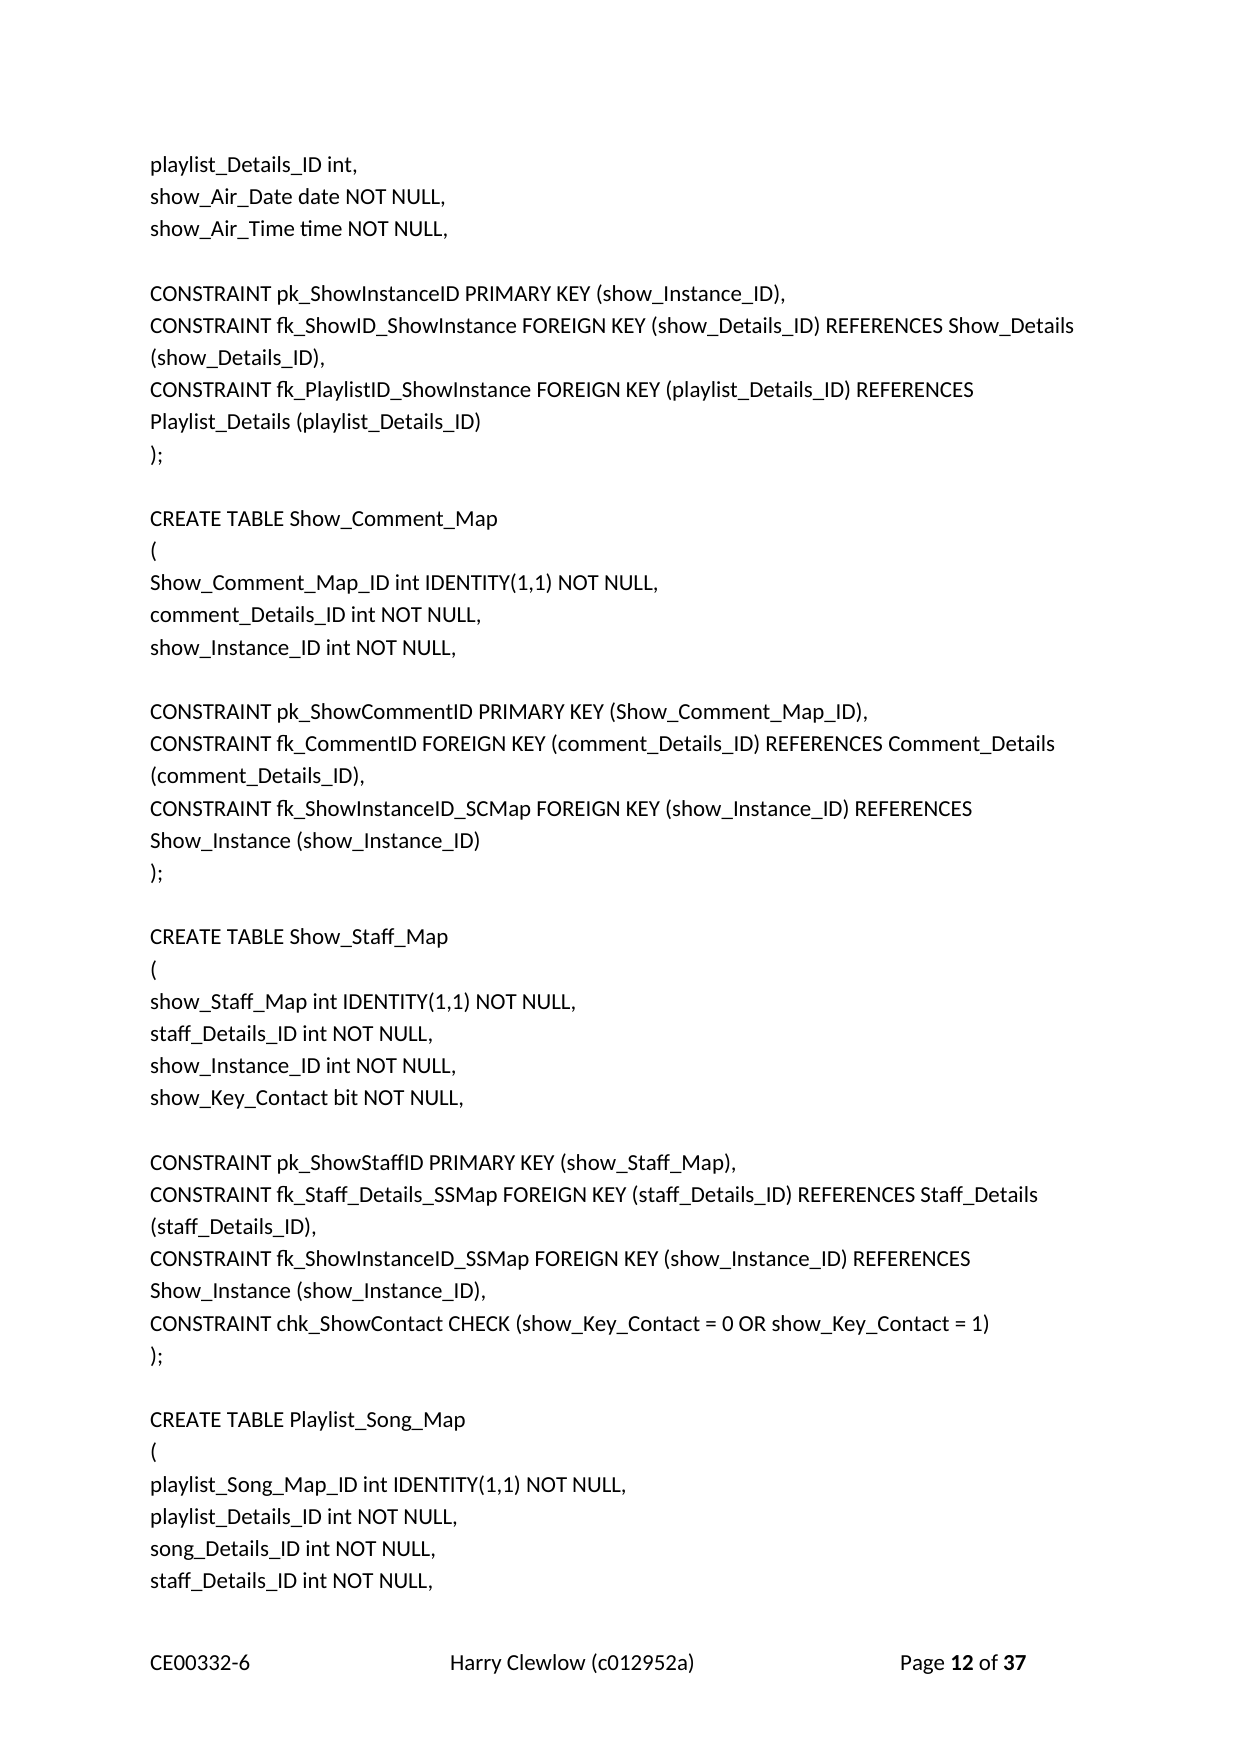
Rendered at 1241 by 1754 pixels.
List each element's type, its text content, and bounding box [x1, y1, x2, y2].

text show_Air_Date date NOT NULL, [150, 182, 1090, 210]
text show_Staff_Map int IDENTITY(1,1) NOT NULL, [150, 987, 1090, 1015]
text ); [150, 440, 1090, 468]
text show_Instance_ID int NOT NULL, [150, 633, 1090, 661]
text CONSTRAINT fk_CommentID FOREIGN KEY (comment_Details_ID) REFERENCES Comment_Details (comment_Details_ID), [150, 729, 1090, 789]
text CONSTRAINT fk_Staff_Details_SSMap FOREIGN KEY (staff_Details_ID) REFERENCES Staff_Details (staff_Details_ID), [150, 1180, 1090, 1240]
text CONSTRAINT fk_ShowInstanceID_SSMap FOREIGN KEY (show_Instance_ID) REFERENCES Show_Instance (show_Instance_ID), [150, 1244, 1090, 1304]
text song_Details_ID int NOT NULL, [150, 1534, 1090, 1562]
text playlist_Details_ID int, [150, 150, 1090, 178]
text show_Key_Contact bit NOT NULL, [150, 1083, 1090, 1111]
text staff_Details_ID int NOT NULL, [150, 1566, 1090, 1594]
text staff_Details_ID int NOT NULL, [150, 1019, 1090, 1047]
text ( [150, 1437, 1090, 1466]
text CONSTRAINT pk_ShowStaffID PRIMARY KEY (show_Staff_Map), [150, 1148, 1090, 1176]
text comment_Details_ID int NOT NULL, [150, 601, 1090, 629]
text CREATE TABLE Playlist_Song_Map [150, 1405, 1090, 1433]
text CONSTRAINT chk_ShowContact CHECK (show_Key_Contact = 0 OR show_Key_Contact = 1) [150, 1309, 1090, 1337]
text ( [150, 536, 1090, 564]
text ); [150, 1341, 1090, 1369]
text CONSTRAINT pk_ShowCommentID PRIMARY KEY (Show_Comment_Map_ID), [150, 697, 1090, 725]
text show_Air_Time time NOT NULL, [150, 214, 1090, 242]
text playlist_Song_Map_ID int IDENTITY(1,1) NOT NULL, [150, 1470, 1090, 1498]
text CONSTRAINT fk_ShowID_ShowInstance FOREIGN KEY (show_Details_ID) REFERENCES Show_Details (show_Details_ID), [150, 311, 1090, 371]
text ( [150, 955, 1090, 983]
text CONSTRAINT fk_ShowInstanceID_SCMap FOREIGN KEY (show_Instance_ID) REFERENCES Show_Instance (show_Instance_ID) [150, 794, 1090, 854]
text CREATE TABLE Show_Comment_Map [150, 504, 1090, 532]
text CONSTRAINT fk_PlaylistID_ShowInstance FOREIGN KEY (playlist_Details_ID) REFERENCES Playlist_Details (playlist_Details_ID) [150, 375, 1090, 436]
text Show_Comment_Map_ID int IDENTITY(1,1) NOT NULL, [150, 568, 1090, 596]
text CONSTRAINT pk_ShowInstanceID PRIMARY KEY (show_Instance_ID), [150, 279, 1090, 307]
text show_Instance_ID int NOT NULL, [150, 1051, 1090, 1079]
text CREATE TABLE Show_Staff_Map [150, 922, 1090, 951]
text playlist_Details_ID int NOT NULL, [150, 1502, 1090, 1530]
text ); [150, 858, 1090, 886]
